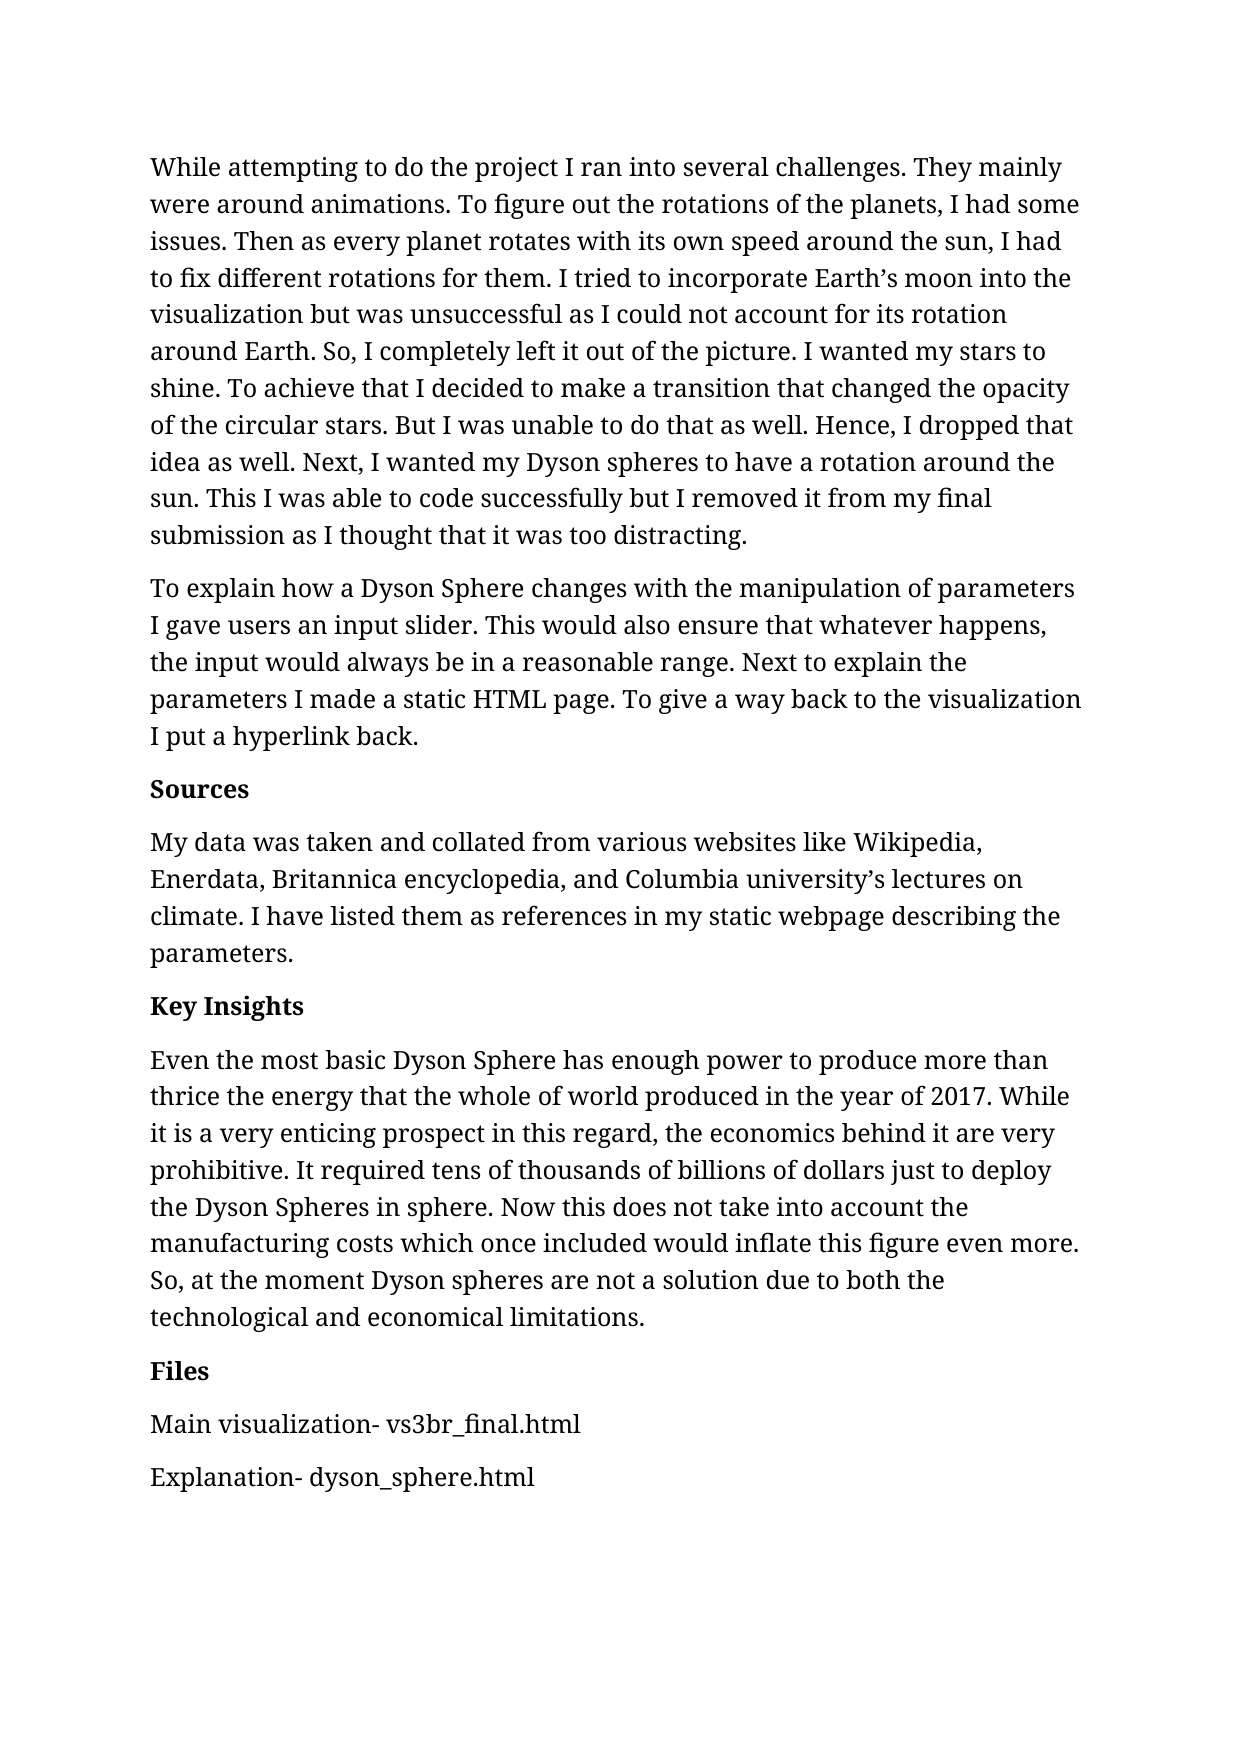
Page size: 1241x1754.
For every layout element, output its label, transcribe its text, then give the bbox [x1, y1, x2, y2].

text Even the most basic Dyson Sphere has enough power to produce more than thrice the energy that the whole of world produced in the year of 2017. While it is a very enticing prospect in this regard, the economics behind it are very prohibitive. It required tens of thousands of billions of dollars just to deploy the Dyson Spheres in sphere. Now this does not take into account the manufacturing costs which once included would inflate this figure even more. So, at the moment Dyson spheres are not a solution due to both the technological and economical limitations. [150, 1042, 1090, 1334]
text Key Insights [150, 989, 1090, 1023]
text My data was taken and collated from various websites like Wikipedia, Enerdata, Britannica encyclopedia, and Columbia university’s lectures on climate. I have listed them as references in my static webpage describing the parameters. [150, 825, 1090, 969]
text While attempting to do the project I ran into several challenges. They mainly were around animations. To figure out the rotations of the planets, I had some issues. Then as every planet rotates with its own speed around the sun, I had to fix different rotations for them. I tried to incorporate Earth’s moon into the visualization but was unsuccessful as I could not account for its rotation around Earth. So, I completely left it out of the picture. I wanted my stars to shine. To achieve that I decided to make a transition that changed the opacity of the circular stars. But I was unable to do that as well. Hence, I dropped that idea as well. Next, I wanted my Dyson spheres to have a rotation around the sun. This I was able to code successfully but I removed it from my final submission as I thought that it was too distracting. [150, 150, 1090, 552]
text To explain how a Dyson Sphere changes with the manipulation of parameters I gave users an input slider. This would also ensure that whatever happens, the input would always be in a reasonable range. Next to explain the parameters I made a static HTML page. To give a way back to the visualization I put a hyperlink back. [150, 571, 1090, 752]
text Sources [150, 772, 1090, 806]
text Explanation- dyson_sphere.html [150, 1460, 1090, 1494]
text Files [150, 1353, 1090, 1387]
text Main visualization- vs3br_final.html [150, 1407, 1090, 1441]
